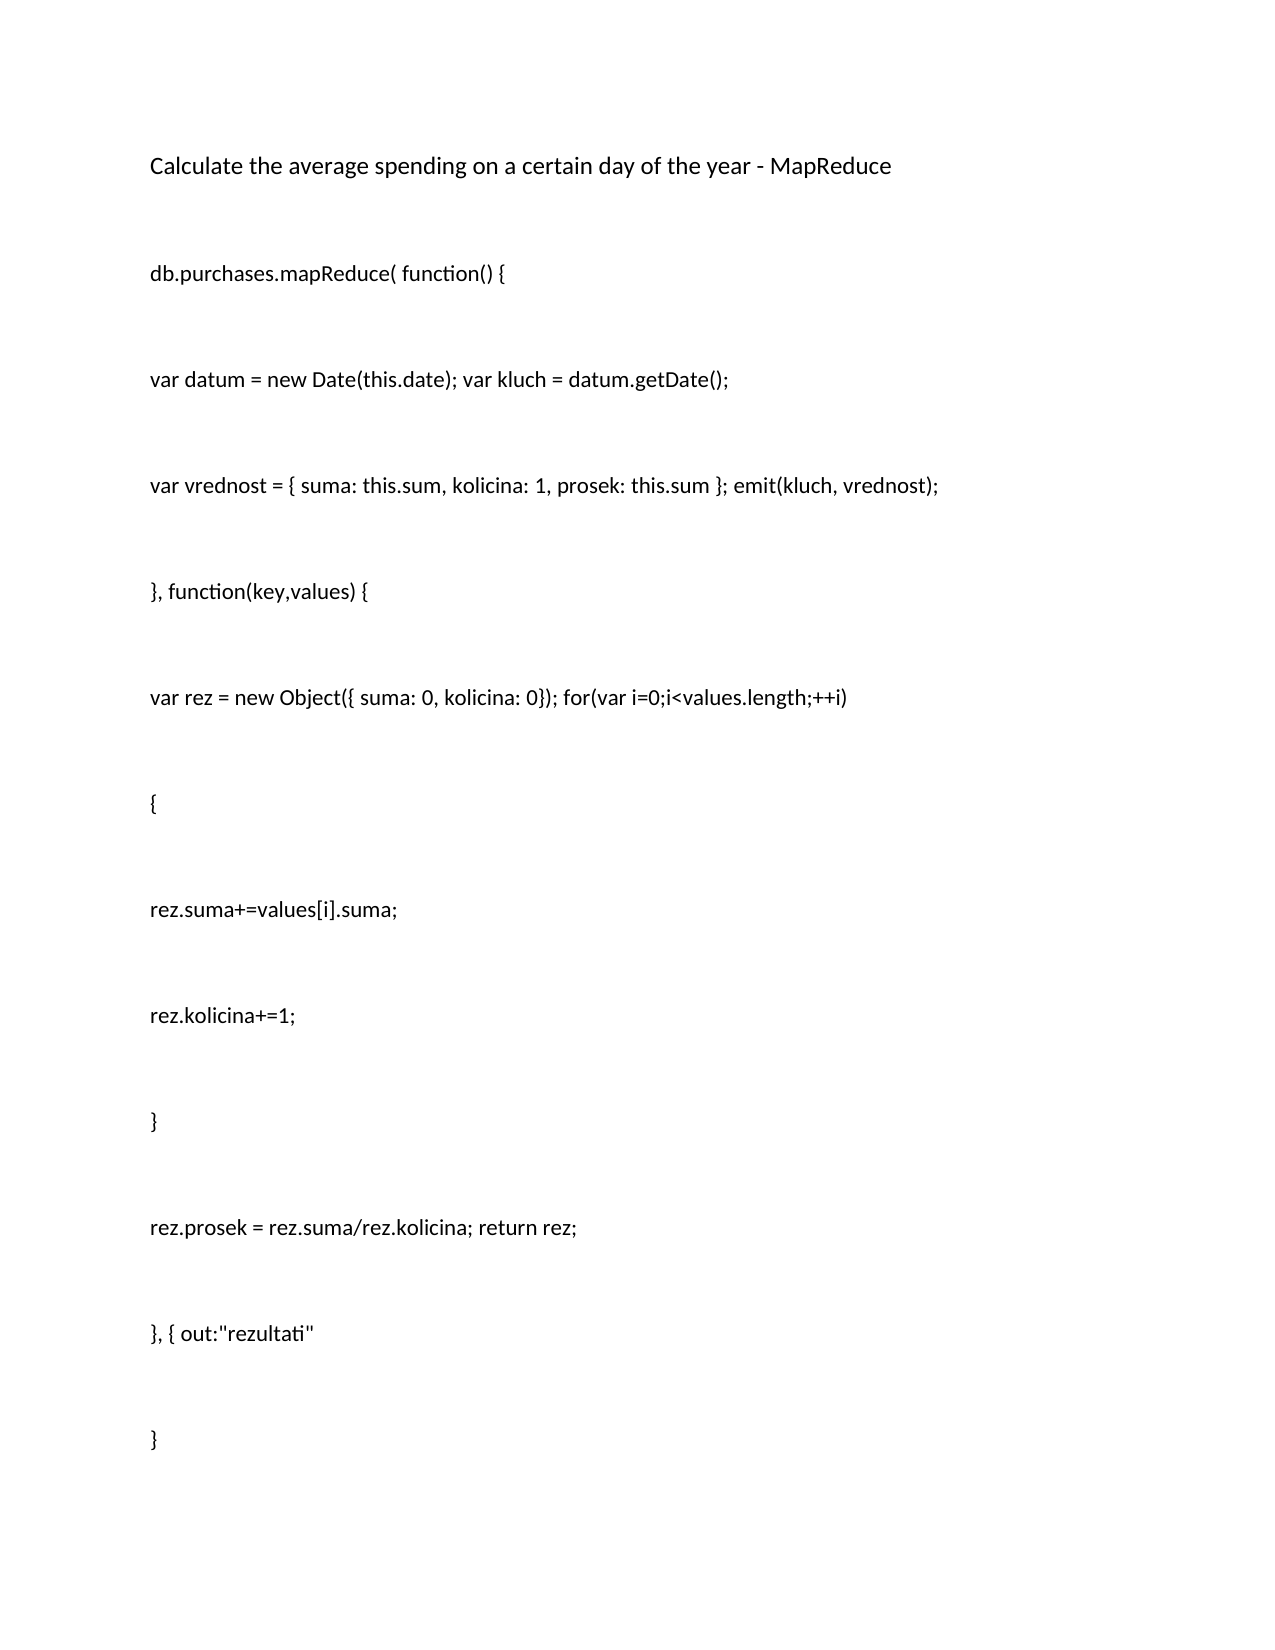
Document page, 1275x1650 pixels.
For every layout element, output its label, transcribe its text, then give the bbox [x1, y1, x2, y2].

text Calculate the average spending on a certain day of the year - MapReduce [150, 150, 1125, 181]
